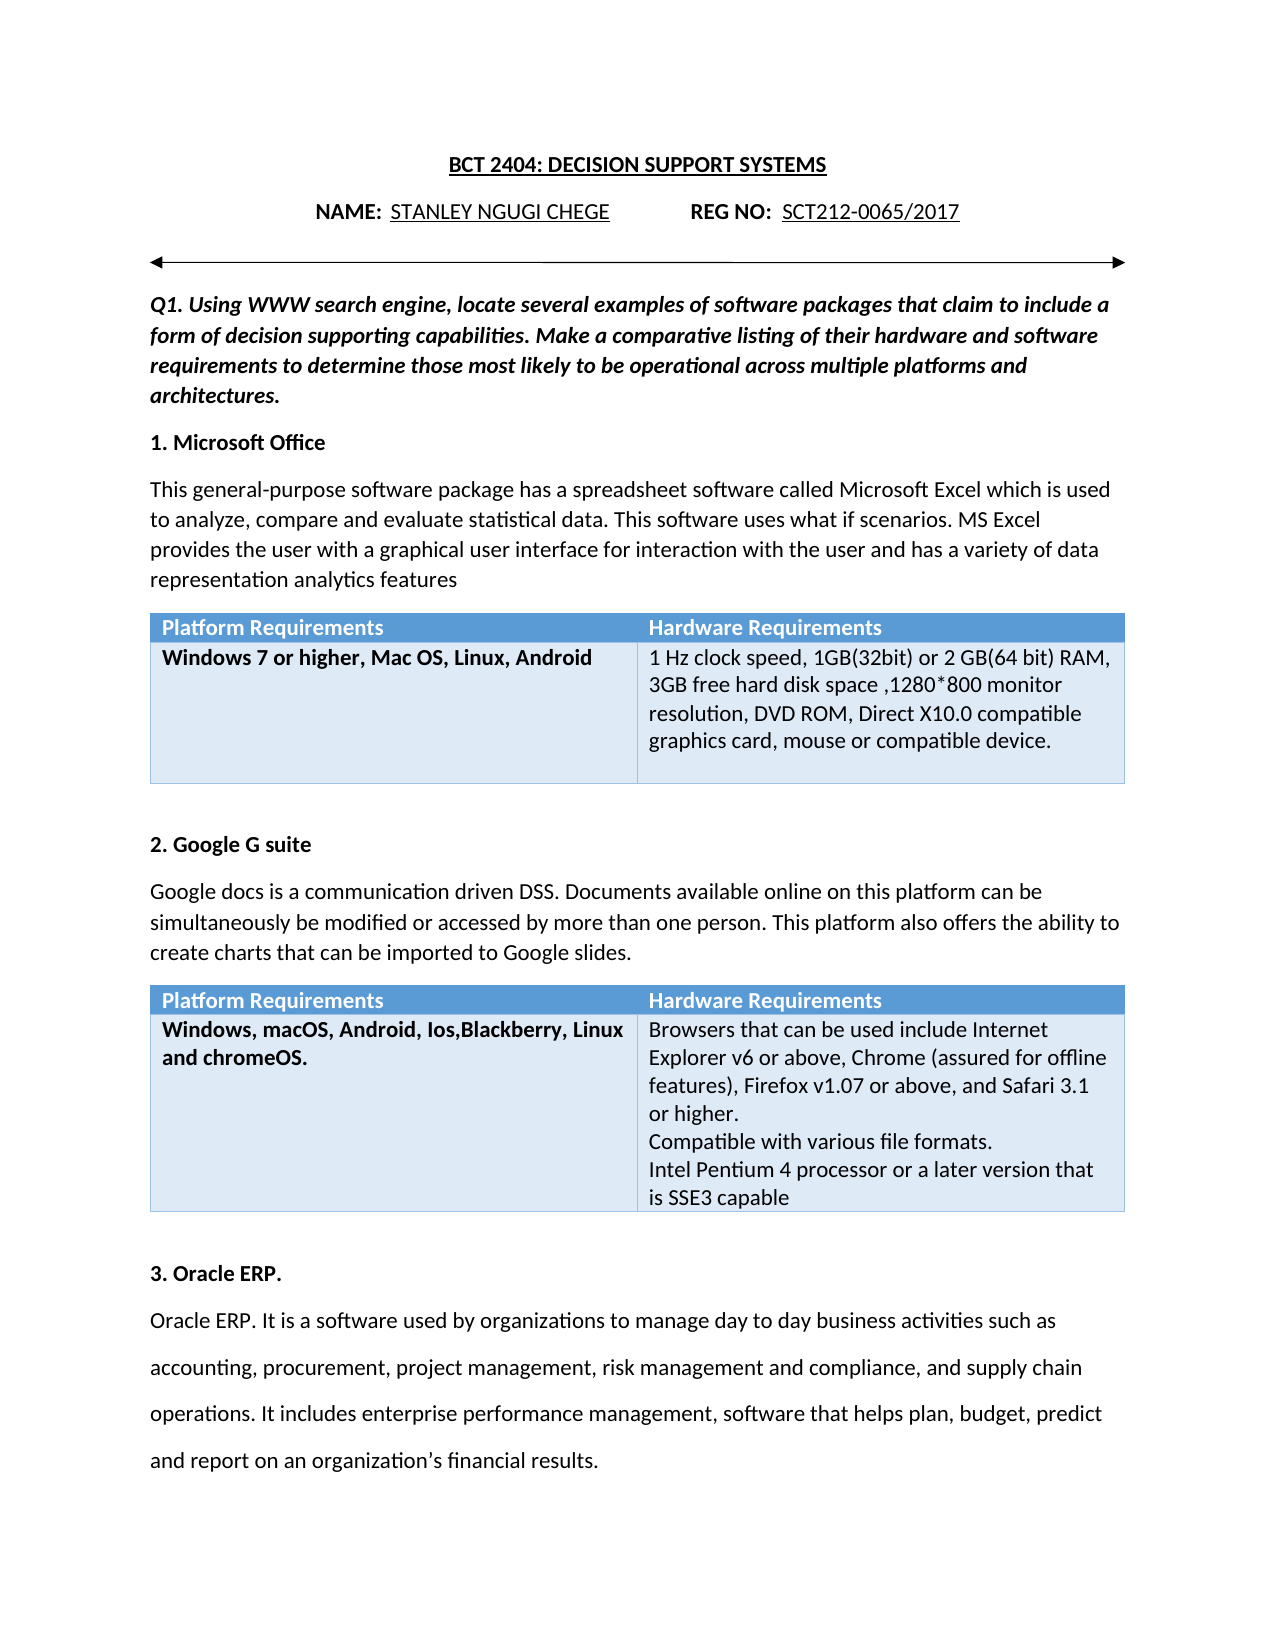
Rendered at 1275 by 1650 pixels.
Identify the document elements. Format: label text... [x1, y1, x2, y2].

text 1. Microsoft Office [150, 428, 1125, 456]
text 3. Oracle ERP. [150, 1259, 1125, 1287]
text 2. Google G suite [150, 831, 1125, 859]
table_header Hardware Requirements [638, 614, 1124, 642]
table_cell 1 Hz clock speed, 1GB(32bit) or 2 GB(64 bit) RAM, 3GB free hard disk space ,1280*800 monitor resolution, DVD ROM, Direct X10.0 compatible graphics card, mouse or compatible device. [638, 643, 1124, 783]
text BCT 2404: DECISION SUPPORT SYSTEMS [150, 150, 1125, 178]
text Q1. Using WWW search engine, locate several examples of software packages that claim to include a form of decision supporting capabilities. Make a comparative listing of their hardware and software requirements to determine those most likely to be operational across multiple platforms and architectures. [150, 291, 1125, 409]
text Google docs is a communication driven DSS. Documents available online on this platform can be simultaneously be modified or accessed by more than one person. This platform also offers the ability to create charts that can be imported to Google slides. [150, 877, 1125, 966]
text Oracle ERP. It is a software used by organizations to manage day to day business activities such as [150, 1306, 1125, 1334]
text operations. It includes enterprise performance management, software that helps plan, budget, predict [150, 1399, 1125, 1428]
table_header Platform Requirements [151, 614, 637, 642]
table_header Hardware Requirements [638, 986, 1124, 1014]
table_cell Browsers that can be used include Internet Explorer v6 or above, Chrome (assured for offline features), Firefox v1.07 or above, and Safari 3.1 or higher. Compatible with various file formats. Intel Pentium 4 processor or a later version that is SSE3 capable [638, 1015, 1124, 1211]
table_cell Windows 7 or higher, Mac OS, Linux, Android [151, 643, 637, 783]
text NAME: STANLEY NGUGI CHEGE REG NO : SCT212-0065/2017 [150, 197, 1125, 225]
table_cell Windows, macOS, Android, Ios,Blackberry, Linux and chromeOS. [151, 1015, 637, 1211]
text This general-purpose software package has a spreadsheet software called Microsoft Excel which is used to analyze, compare and evaluate statistical data. This software uses what if scenarios. MS Excel provides the user with a graphical user interface for interaction with the user and has a variety of data representation analytics features [150, 475, 1125, 594]
text accounting, procurement, project management, risk management and compliance, and supply chain [150, 1353, 1125, 1381]
text and report on an organization’s financial results. [150, 1446, 1125, 1474]
table_header Platform Requirements [151, 986, 637, 1014]
